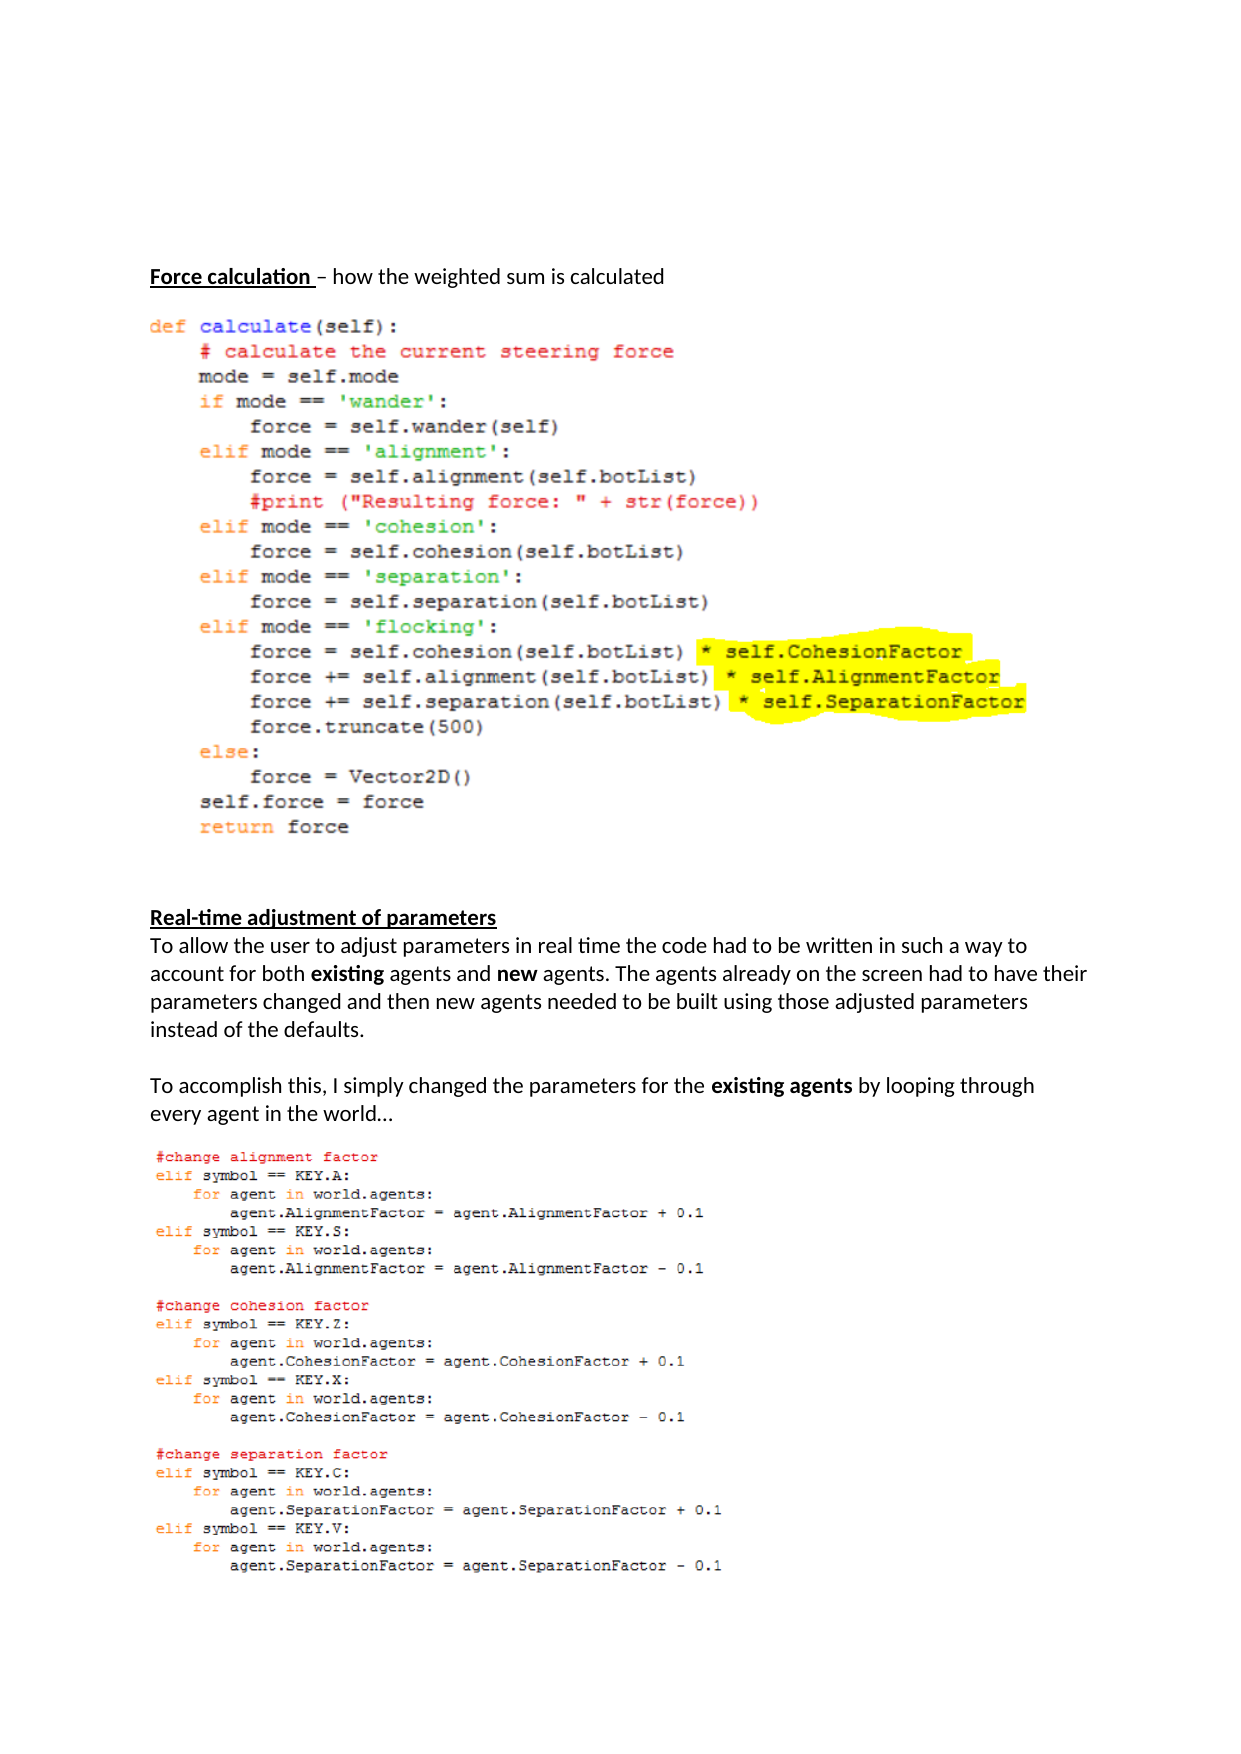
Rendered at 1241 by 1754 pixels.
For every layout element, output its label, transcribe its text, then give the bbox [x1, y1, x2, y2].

text Real-time adjustment of parameters [150, 903, 1090, 931]
picture [150, 318, 1039, 847]
text To accomplish this, I simply changed the parameters for the existing agents by looping through every agent in the world… [150, 1071, 1090, 1127]
picture [152, 1147, 731, 1585]
text Force calculation – how the weighted sum is calculated [150, 262, 1090, 290]
text To allow the user to adjust parameters in real time the code had to be written in such a way to account for both existing agents and new agents. The agents already on the screen had to have their parameters changed and then new agents needed to be built using those adjusted parameters instead of the defaults. [150, 931, 1090, 1043]
